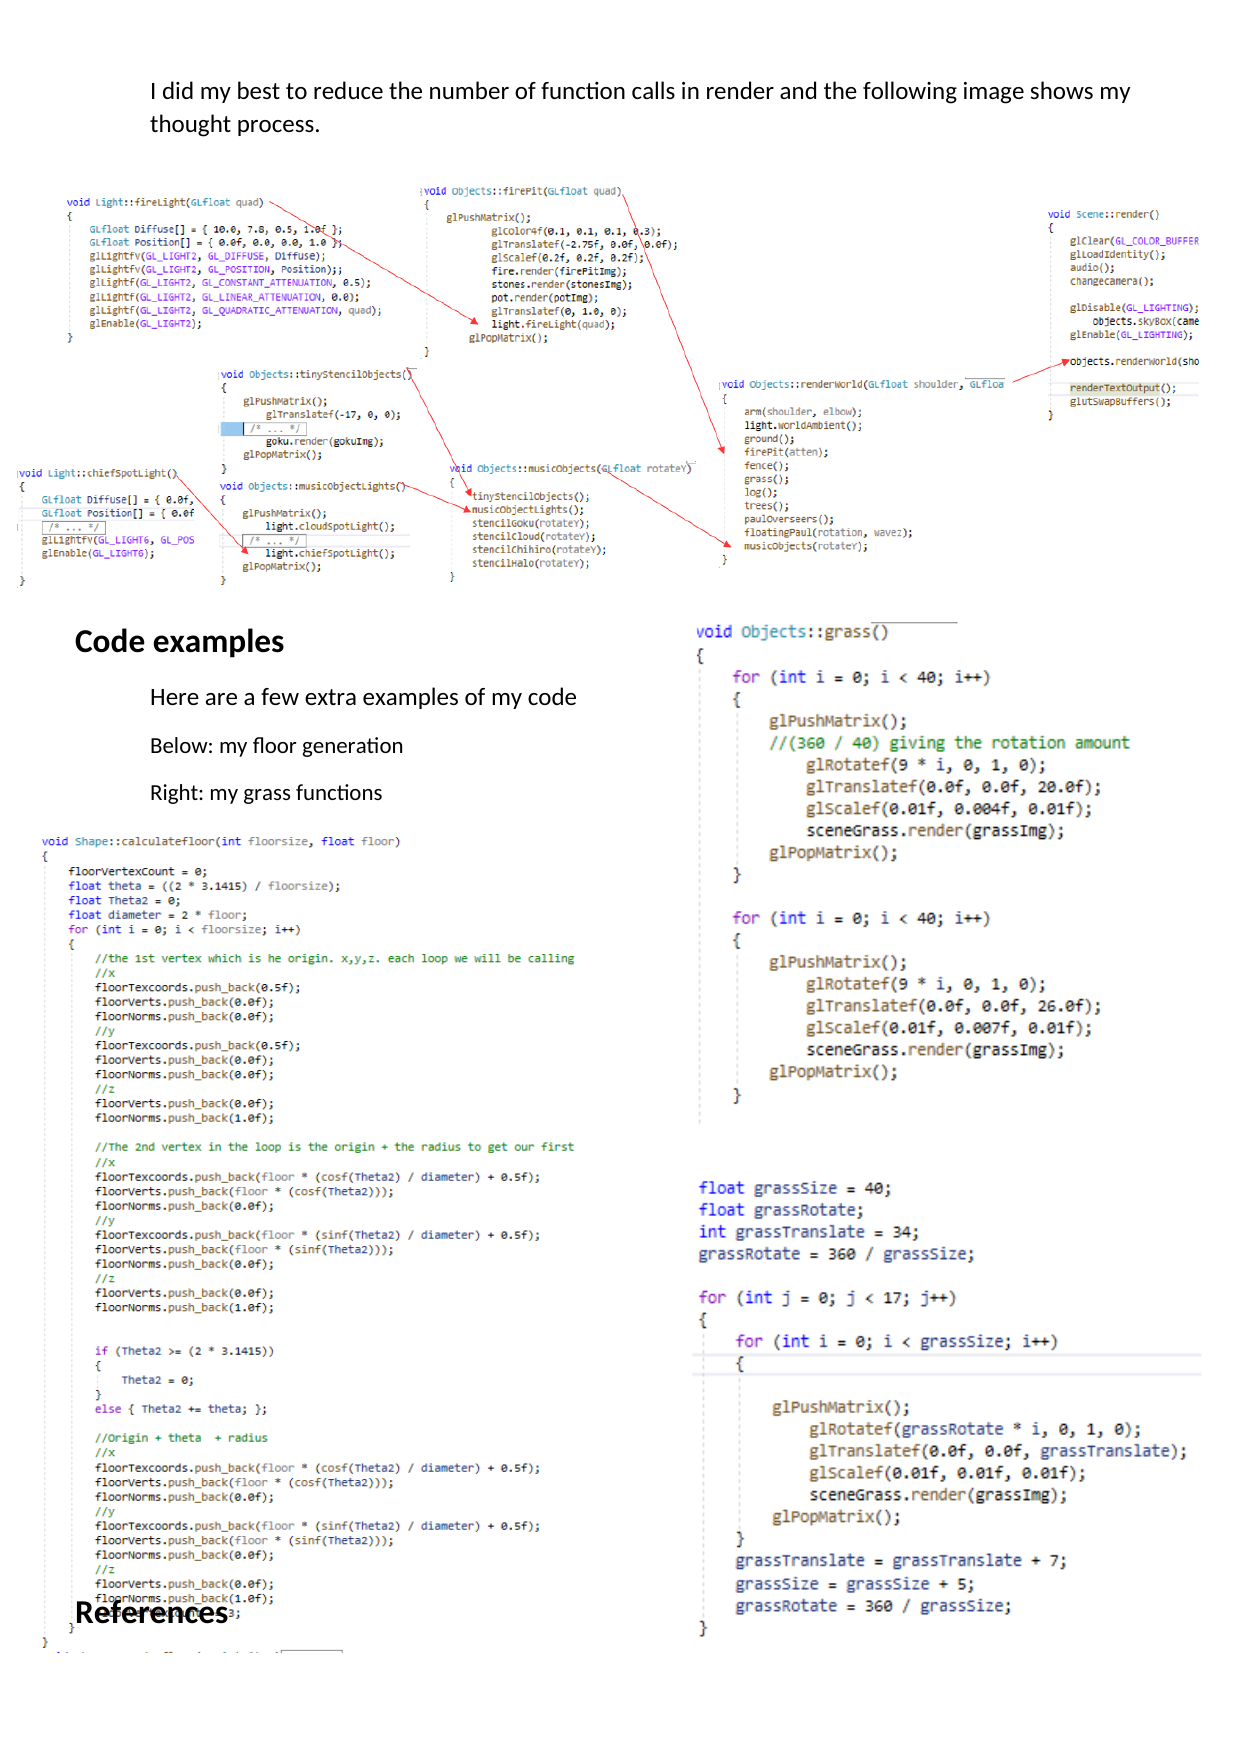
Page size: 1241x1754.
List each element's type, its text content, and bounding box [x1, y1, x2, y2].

text References [75, 1591, 1165, 1632]
text Right: my grass functions [75, 778, 1165, 806]
picture [11, 172, 1222, 593]
text Here are a few extra examples of my code [75, 681, 1165, 712]
picture [696, 712, 1158, 731]
text I did my best to reduce the number of function calls in render and the following image shows my thought process. [150, 75, 1165, 138]
picture [696, 806, 1158, 1126]
picture [696, 661, 1158, 681]
picture [692, 1169, 1202, 1643]
picture [42, 837, 575, 1653]
text Code examples [75, 620, 1165, 661]
text Below: my floor generation [75, 731, 1165, 759]
picture [696, 759, 1158, 778]
